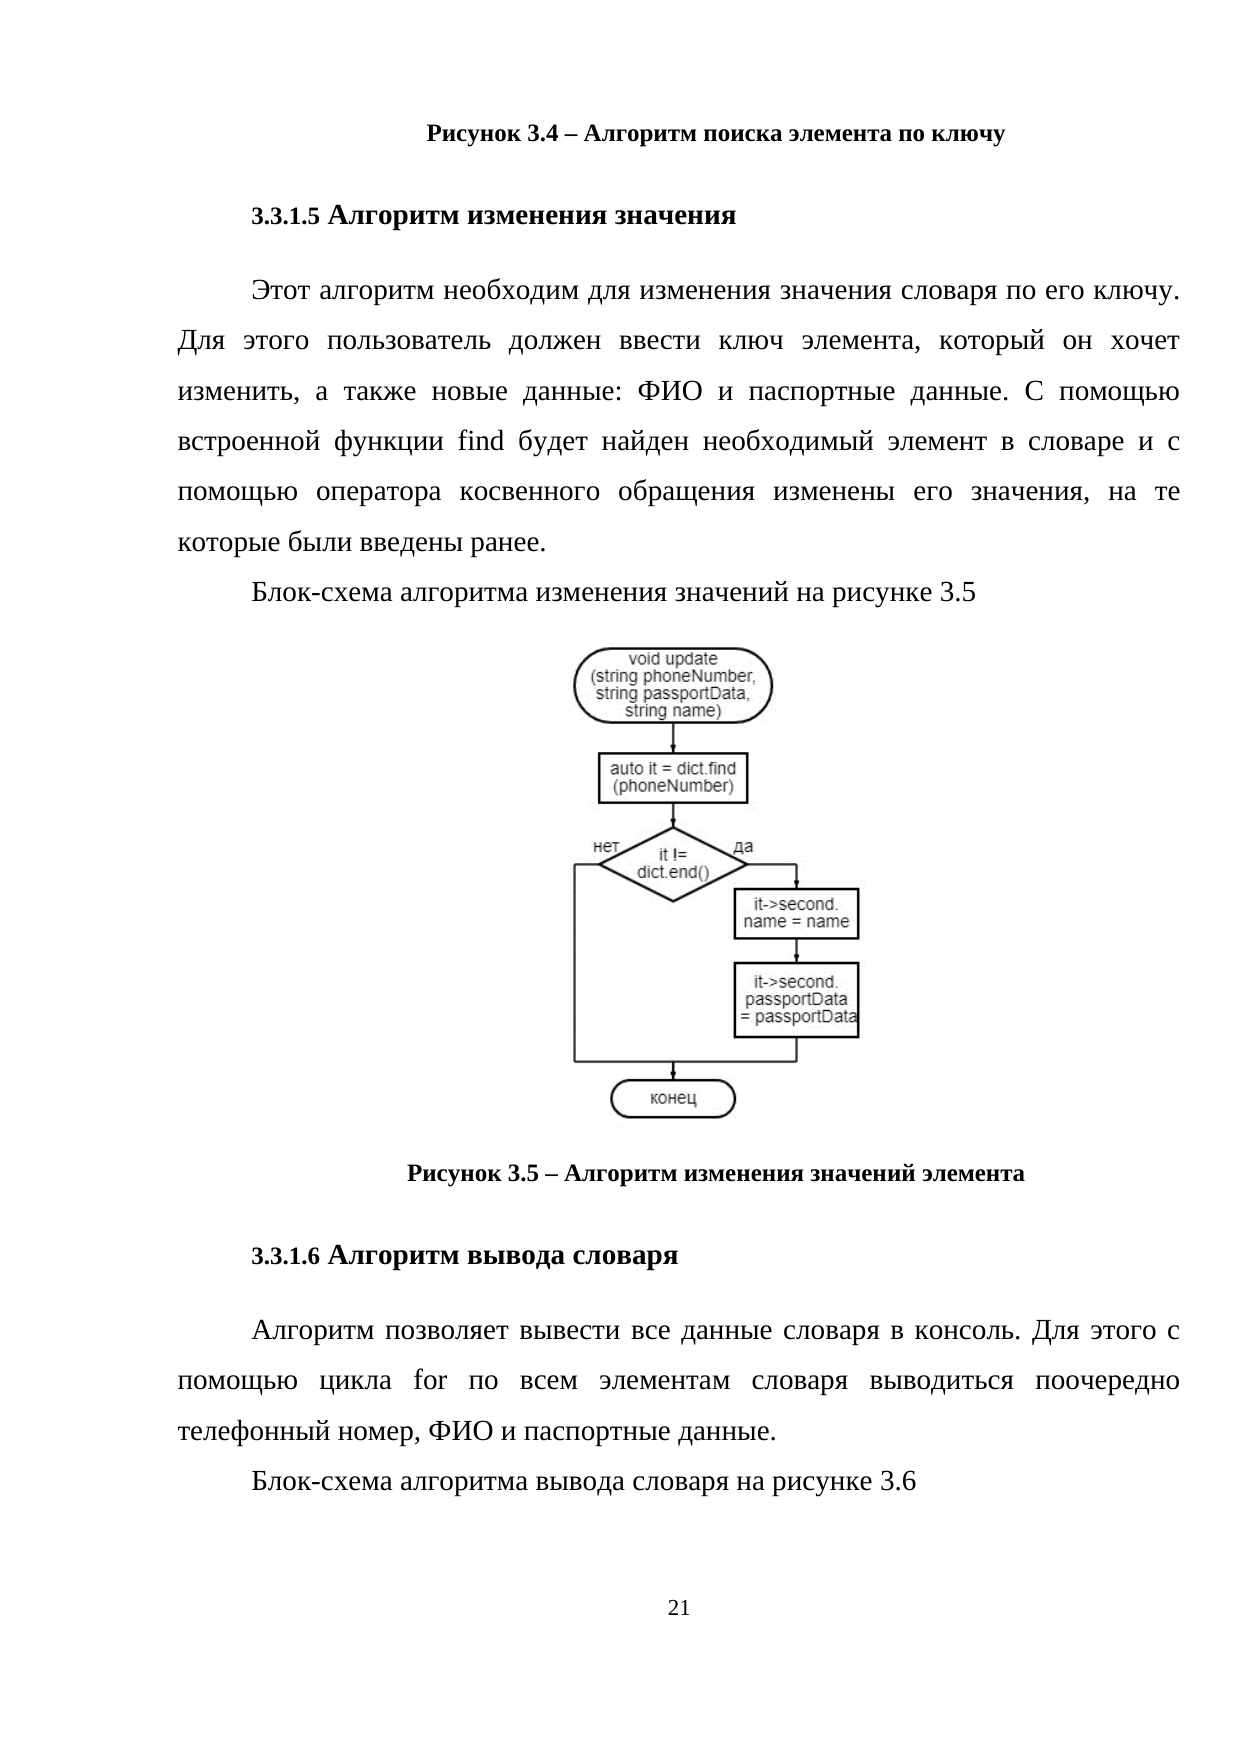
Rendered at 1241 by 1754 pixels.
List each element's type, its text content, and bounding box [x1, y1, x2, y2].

subtitle Алгоритм вывода словаря [177, 1237, 1181, 1270]
text Блок-схема алгоритма вывода словаря на рисунке 3.6 [177, 1463, 1181, 1497]
subtitle Алгоритм изменения значения [177, 197, 1181, 230]
picture [550, 624, 883, 1142]
text Этот алгоритм необходим для изменения значения словаря по его ключу. Для этого пользователь должен ввести ключ элемента, который он хочет изменить, а также новые данные: ФИО и паспортные данные. С помощью встроенной функции find будет найден необходимый элемент в словаре и с помощью оператора косвенного обращения изменены его значения, на те которые были введены ранее. [177, 272, 1181, 557]
text Рисунок 3.4 – Алгоритм поиска элемента по ключу [177, 118, 1181, 147]
text Алгоритм позволяет вывести все данные словаря в консоль. Для этого с помощью цикла for по всем элементам словаря выводиться поочередно телефонный номер, ФИО и паспортные данные. [177, 1312, 1181, 1446]
text Блок-схема алгоритма изменения значений на рисунке 3.5 [177, 574, 1181, 608]
text Рисунок 3.5 – Алгоритм изменения значений элемента [177, 1158, 1181, 1187]
